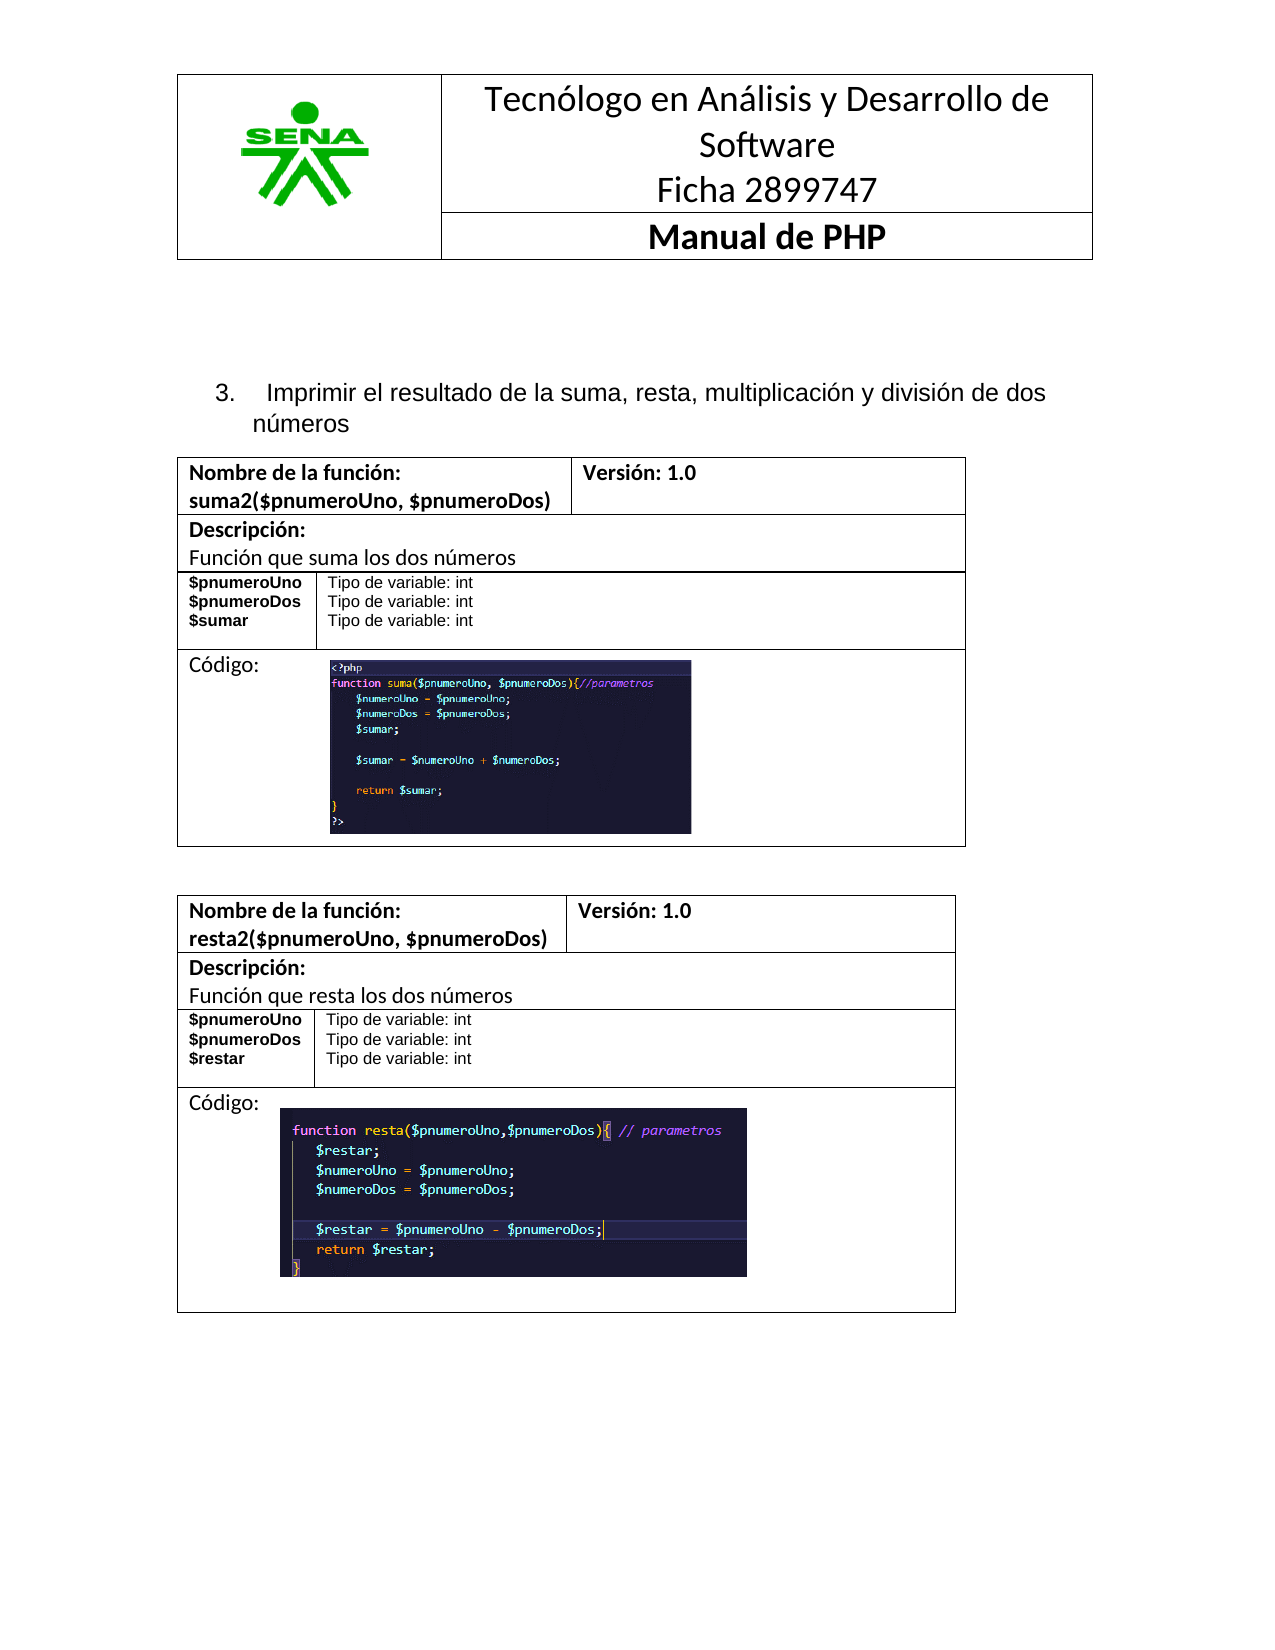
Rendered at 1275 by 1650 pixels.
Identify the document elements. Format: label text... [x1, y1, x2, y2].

table_cell $pnumeroUno $pnumeroDos $restar [178, 1010, 314, 1087]
table_cell Código: [178, 1088, 955, 1312]
table_cell Descripción: Función que suma los dos números [178, 515, 965, 571]
table_cell Código: [178, 650, 965, 846]
table_cell Descripción: Función que resta los dos números [178, 953, 955, 1009]
table_cell Tipo de variable: int Tipo de variable: int Tipo de variable: int [317, 573, 965, 649]
table_header Versión: 1.0 [572, 458, 965, 514]
table_header Nombre de la función: resta2($pnumeroUno, $pnumeroDos) [178, 896, 566, 952]
table_cell $pnumeroUno $pnumeroDos $sumar [178, 573, 316, 649]
list Imprimir el resultado de la suma, resta, multiplicación y división de dos números [215, 378, 1098, 438]
table_cell Tipo de variable: int Tipo de variable: int Tipo de variable: int [315, 1010, 955, 1087]
table_header Versión: 1.0 [567, 896, 955, 952]
table_header Nombre de la función: suma2($pnumeroUno, $pnumeroDos) [178, 458, 571, 514]
picture [223, 92, 383, 220]
